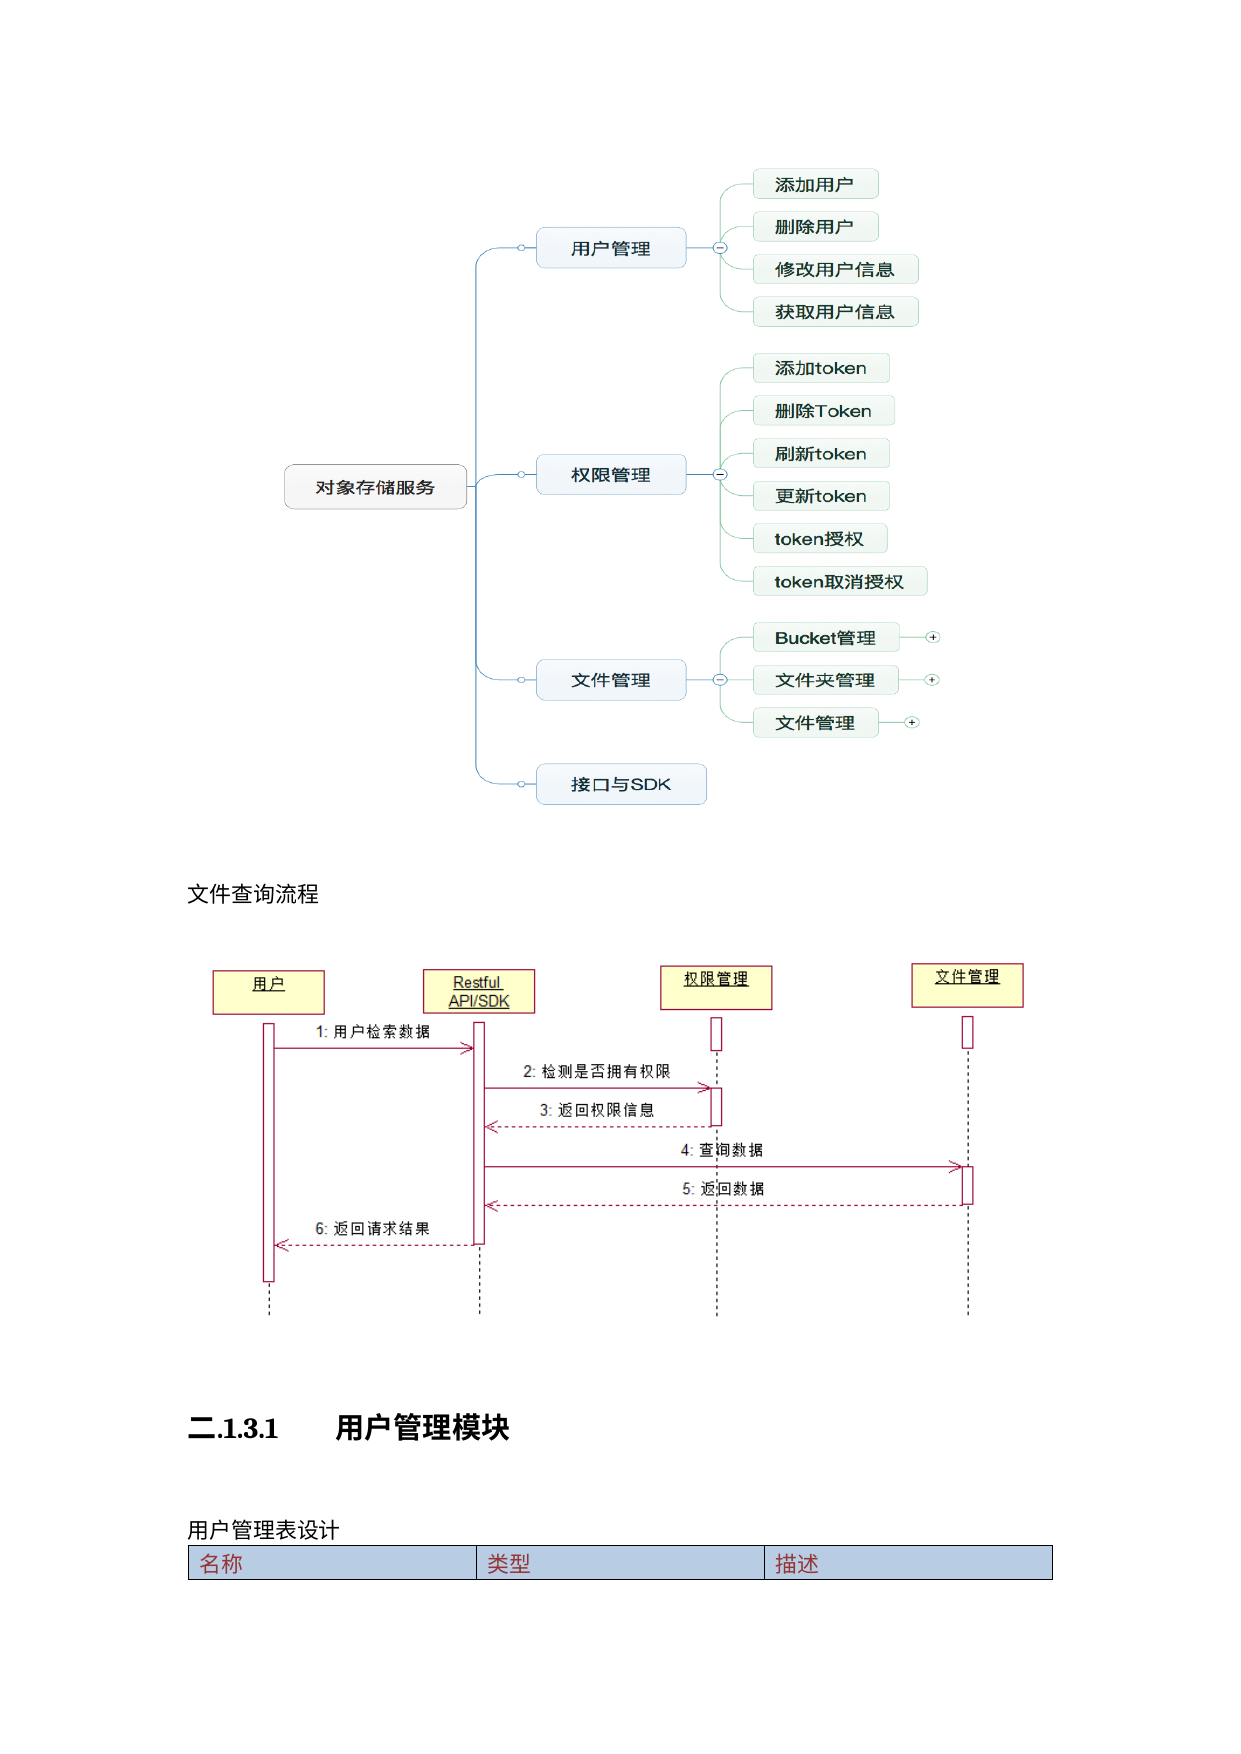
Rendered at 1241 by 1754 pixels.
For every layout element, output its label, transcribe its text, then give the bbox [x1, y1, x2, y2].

subtitle 用户管理模块 [187, 1394, 1053, 1459]
table_header 名称 [189, 1546, 476, 1579]
text 文件查询流程 [187, 877, 1053, 909]
table_header 描述 [765, 1546, 1052, 1579]
table_header 类型 [477, 1546, 764, 1579]
picture [270, 162, 970, 813]
picture [187, 942, 1053, 1341]
text 用户管理表设计 [187, 1513, 1053, 1545]
